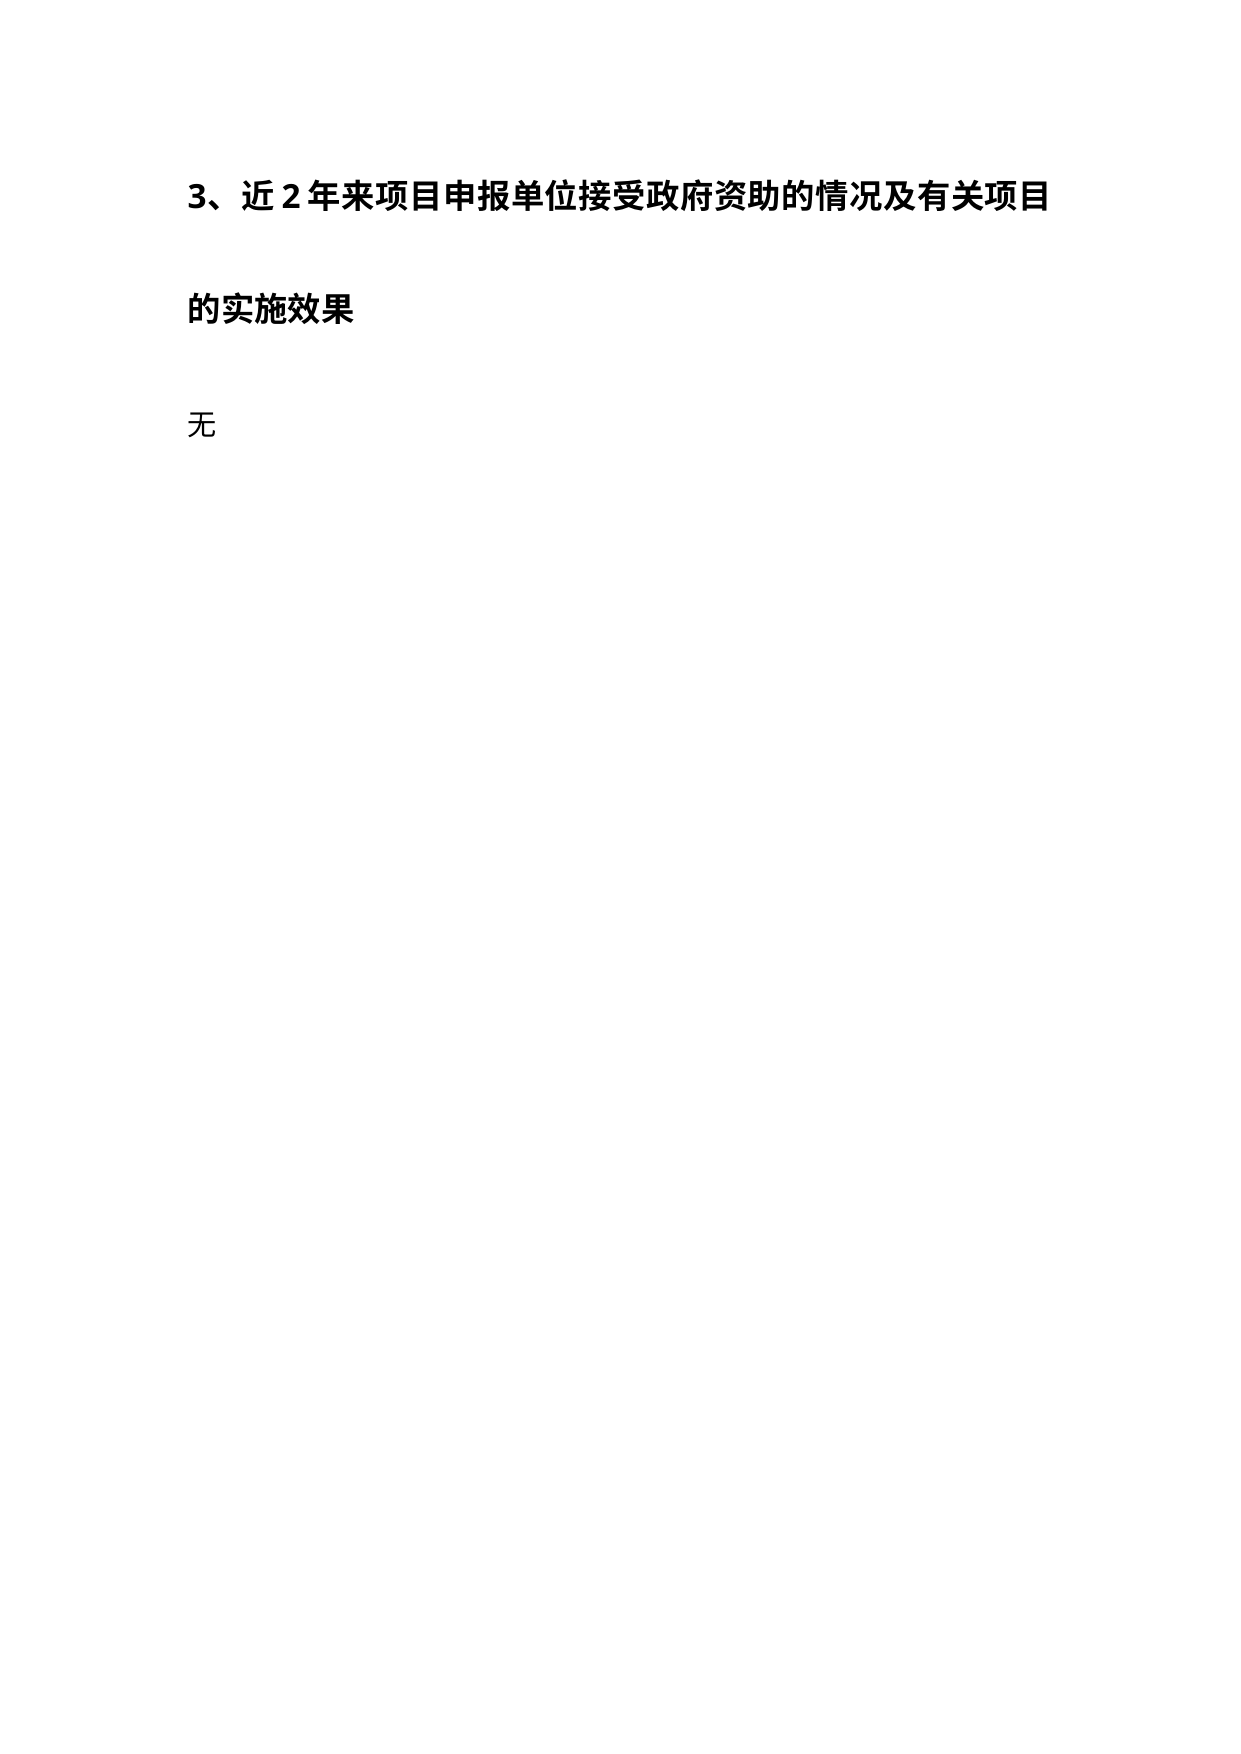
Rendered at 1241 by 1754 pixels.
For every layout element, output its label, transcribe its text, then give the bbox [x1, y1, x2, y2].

text 无 [187, 402, 1053, 444]
subtitle 3、近2年来项目申报单位接受政府资助的情况及有关项目的实施效果 [187, 162, 1053, 339]
